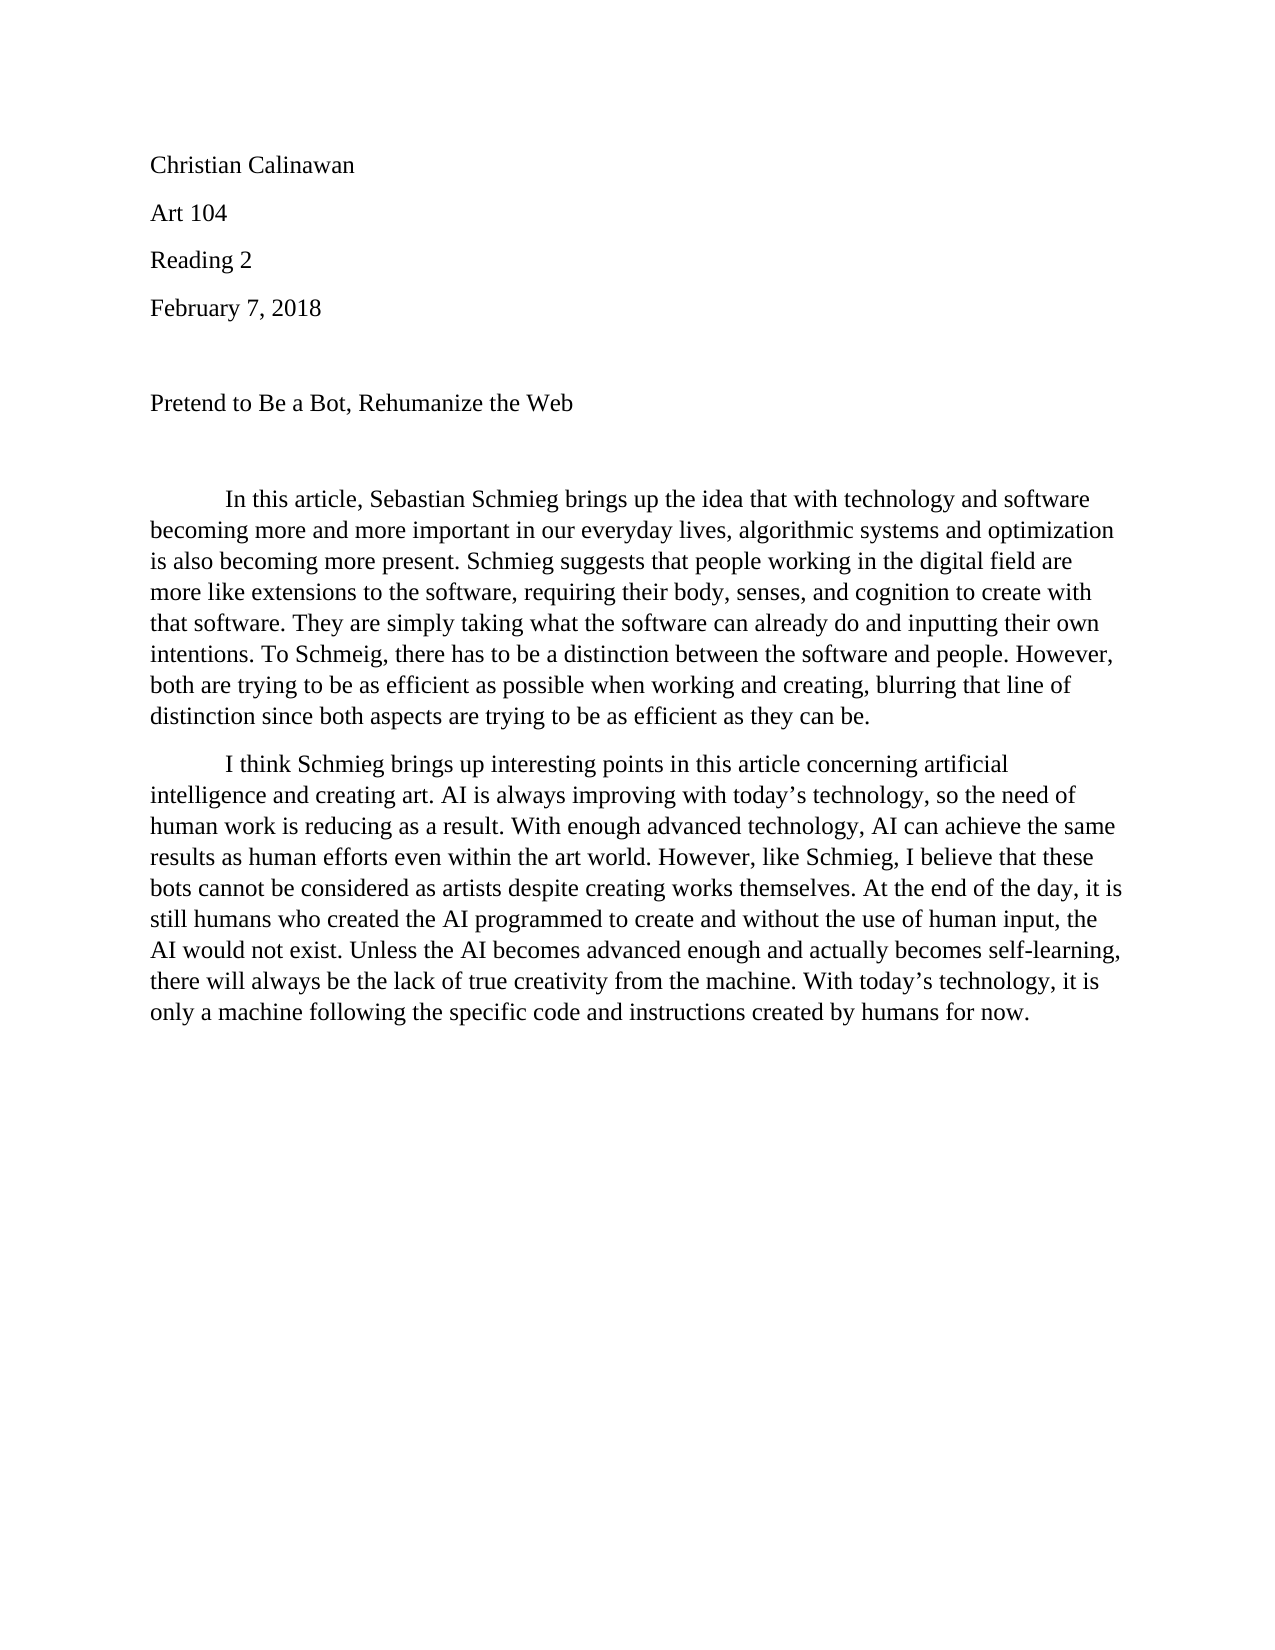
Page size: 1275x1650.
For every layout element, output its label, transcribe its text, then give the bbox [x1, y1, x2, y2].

text Reading 2 [150, 245, 1125, 274]
text Pretend to Be a Bot, Rehumanize the Web [150, 388, 1125, 417]
text February 7, 2018 [150, 293, 1125, 322]
text In this article, Sebastian Schmieg brings up the idea that with technology and software becoming more and more important in our everyday lives, algorithmic systems and optimization is also becoming more present. Schmieg suggests that people working in the digital field are more like extensions to the software, requiring their body, senses, and cognition to create with that software. They are simply taking what the software can already do and inputting their own intentions. To Schmeig, there has to be a distinction between the software and people. However, both are trying to be as efficient as possible when working and creating, blurring that line of distinction since both aspects are trying to be as efficient as they can be. [150, 484, 1125, 730]
text Art 104 [150, 198, 1125, 226]
text I think Schmieg brings up interesting points in this article concerning artificial intelligence and creating art. AI is always improving with today’s technology, so the need of human work is reducing as a result. With enough advanced technology, AI can achieve the same results as human efforts even within the art world. However, like Schmieg, I believe that these bots cannot be considered as artists despite creating works themselves. At the end of the day, it is still humans who created the AI programmed to create and without the use of human input, the AI would not exist. Unless the AI becomes advanced enough and actually becomes self-learning, there will always be the lack of true creativity from the machine. With today’s technology, it is only a machine following the specific code and instructions created by humans for now. [150, 749, 1125, 1026]
text Christian Calinawan [150, 150, 1125, 179]
